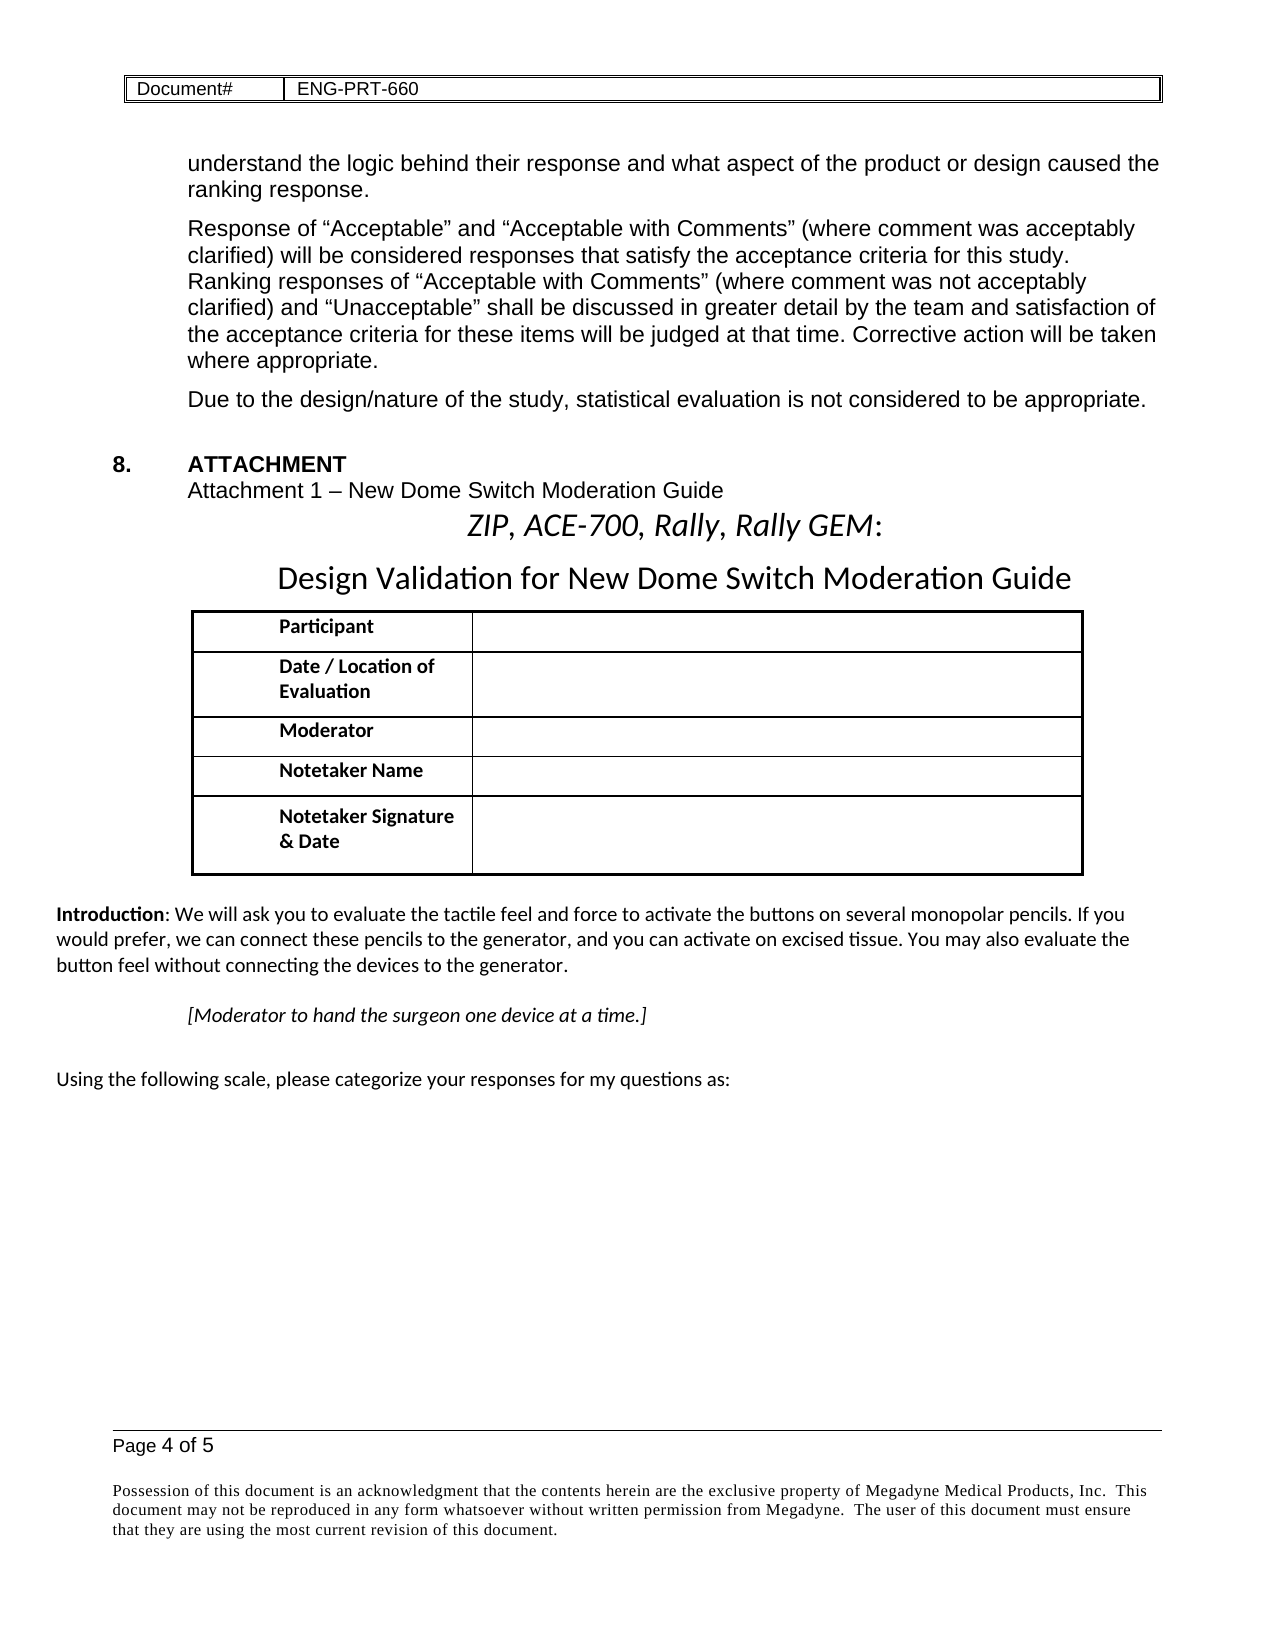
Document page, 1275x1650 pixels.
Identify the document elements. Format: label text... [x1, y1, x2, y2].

text [Moderator to hand the surgeon one device at a time.] [187, 1003, 1162, 1028]
text Using the following scale, please categorize your responses for my questions as: [56, 1066, 1162, 1091]
text Attachment 1 – New Dome Switch Moderation Guide [187, 477, 1162, 504]
text Due to the design/nature of the study, statistical evaluation is not considered to be appropriate. [187, 386, 1162, 412]
text Design Validation for New Dome Switch Moderation Guide [187, 557, 1162, 598]
table_cell Date / Location of Evaluation [194, 653, 472, 716]
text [187, 150, 1162, 203]
table_cell Moderator [194, 718, 472, 756]
table_cell [473, 757, 1081, 795]
table_cell [473, 797, 1081, 872]
list Attachment [112, 451, 1162, 477]
table_cell [473, 653, 1081, 716]
text Introduction: We will ask you to evaluate the tactile feel and force to activate the buttons on several monopolar pencils. If you would prefer, we can connect these pencils to the generator, and you can activate on excised tissue. You may also evaluate the button feel without connecting the devices to the generator. [56, 901, 1162, 977]
table_cell Notetaker Name [194, 757, 472, 795]
table_header Participant [194, 613, 472, 651]
text ZIP, ACE-700, Rally, Rally GEM: [187, 504, 1162, 544]
table_cell Notetaker Signature & Date [194, 797, 472, 872]
text Response of “Acceptable” and “Acceptable with Comments” (where comment was acceptably clarified) will be considered responses that satisfy the acceptance criteria for this study. Ranking responses of “Acceptable with Comments” (where comment was not acceptably clarified) and “Unacceptable” shall be discussed in greater detail by the team and satisfaction of the acceptance criteria for these items will be judged at that time. Corrective action will be taken where appropriate. [187, 215, 1162, 373]
table_header [473, 613, 1081, 651]
table_cell [473, 718, 1081, 756]
